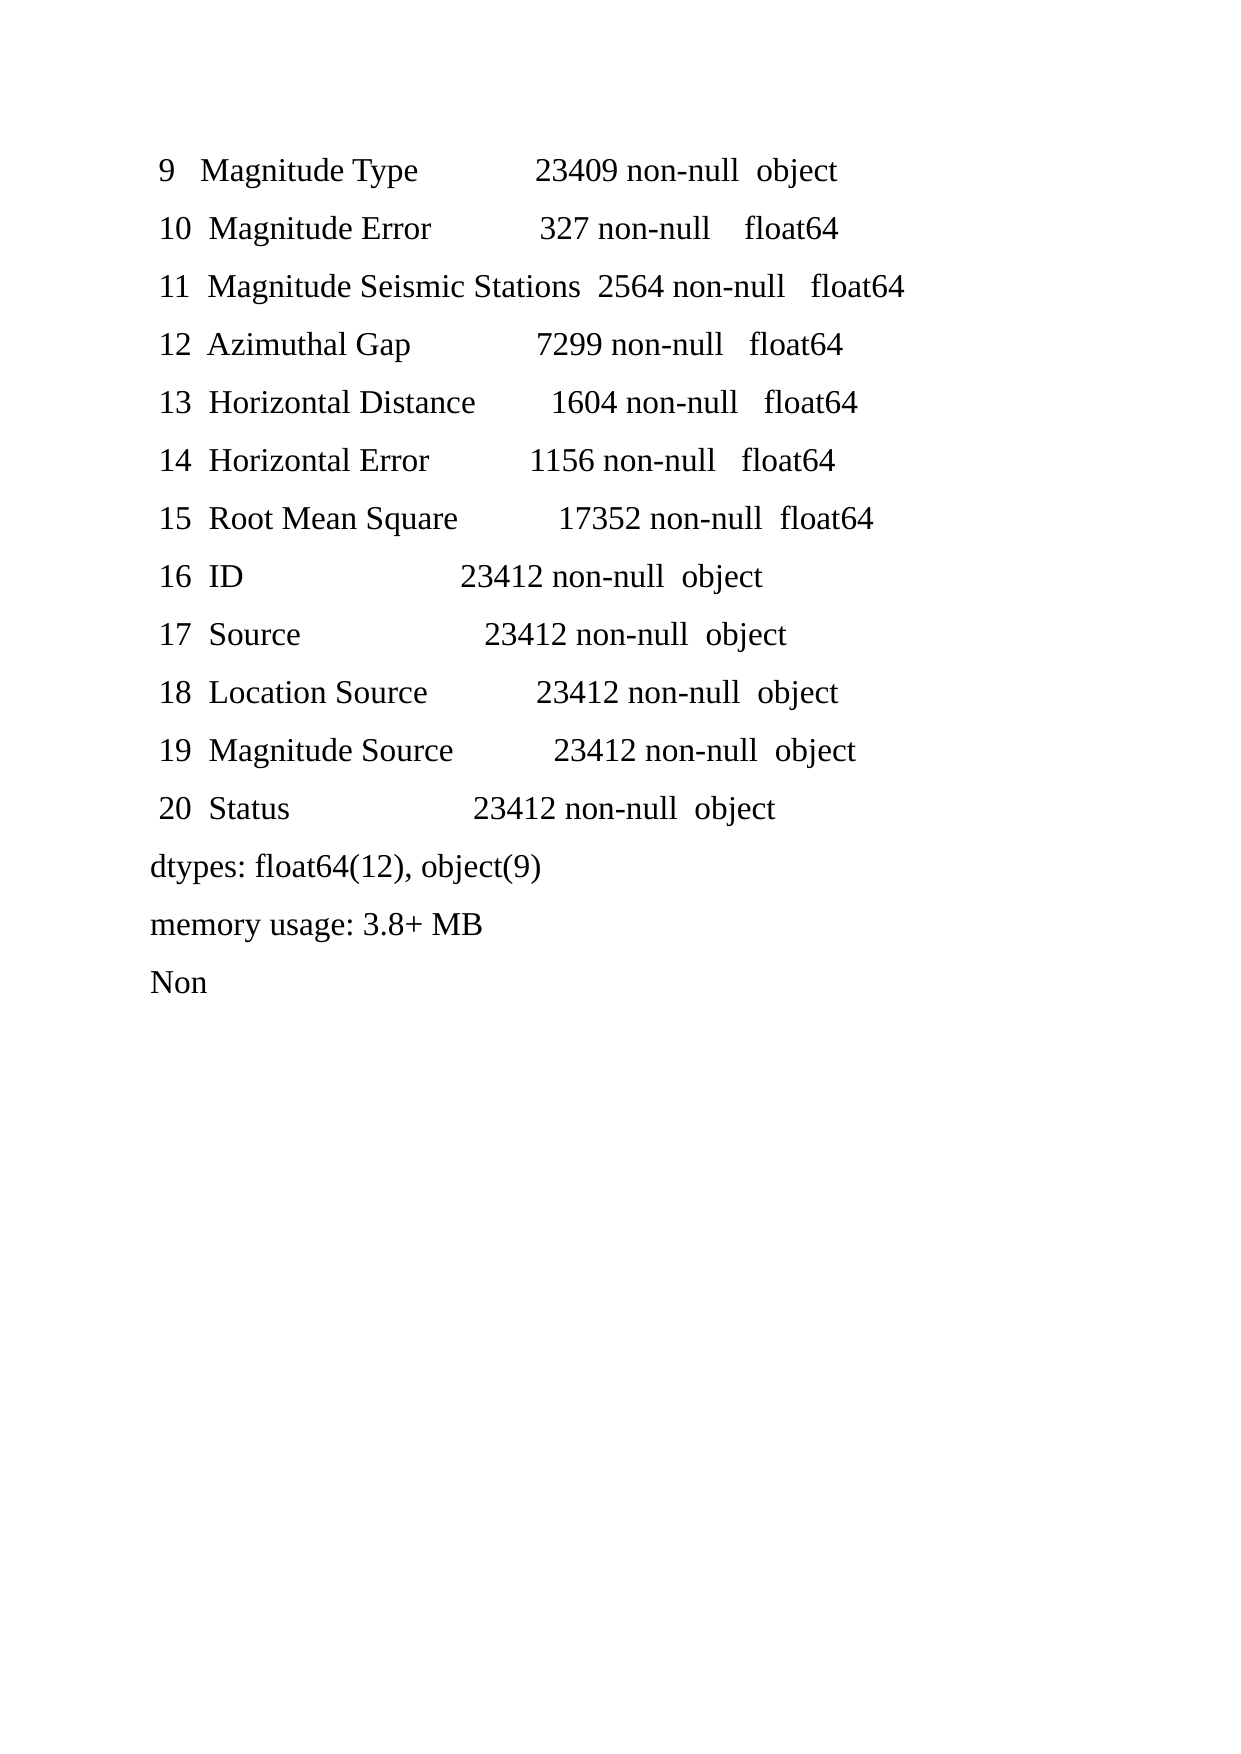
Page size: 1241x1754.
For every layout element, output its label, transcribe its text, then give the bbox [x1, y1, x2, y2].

text 17 Source 23412 non-null object [150, 614, 1090, 652]
text memory usage: 3.8+ MB [150, 904, 1090, 943]
text 16 ID 23412 non-null object [150, 556, 1090, 594]
text 13 Horizontal Distance 1604 non-null float64 [150, 382, 1090, 420]
text 12 Azimuthal Gap 7299 non-null float64 [150, 324, 1090, 362]
text 9 Magnitude Type 23409 non-null object [150, 150, 1090, 188]
text 20 Status 23412 non-null object [150, 788, 1090, 827]
text dtypes: float64(12), object(9) [150, 846, 1090, 884]
text 14 Horizontal Error 1156 non-null float64 [150, 440, 1090, 478]
text 18 Location Source 23412 non-null object [150, 672, 1090, 711]
text 15 Root Mean Square 17352 non-null float64 [150, 498, 1090, 536]
text Non [150, 962, 1090, 1001]
text 11 Magnitude Seismic Stations 2564 non-null float64 [150, 266, 1090, 304]
text 10 Magnitude Error 327 non-null float64 [150, 208, 1090, 246]
text 19 Magnitude Source 23412 non-null object [150, 730, 1090, 768]
